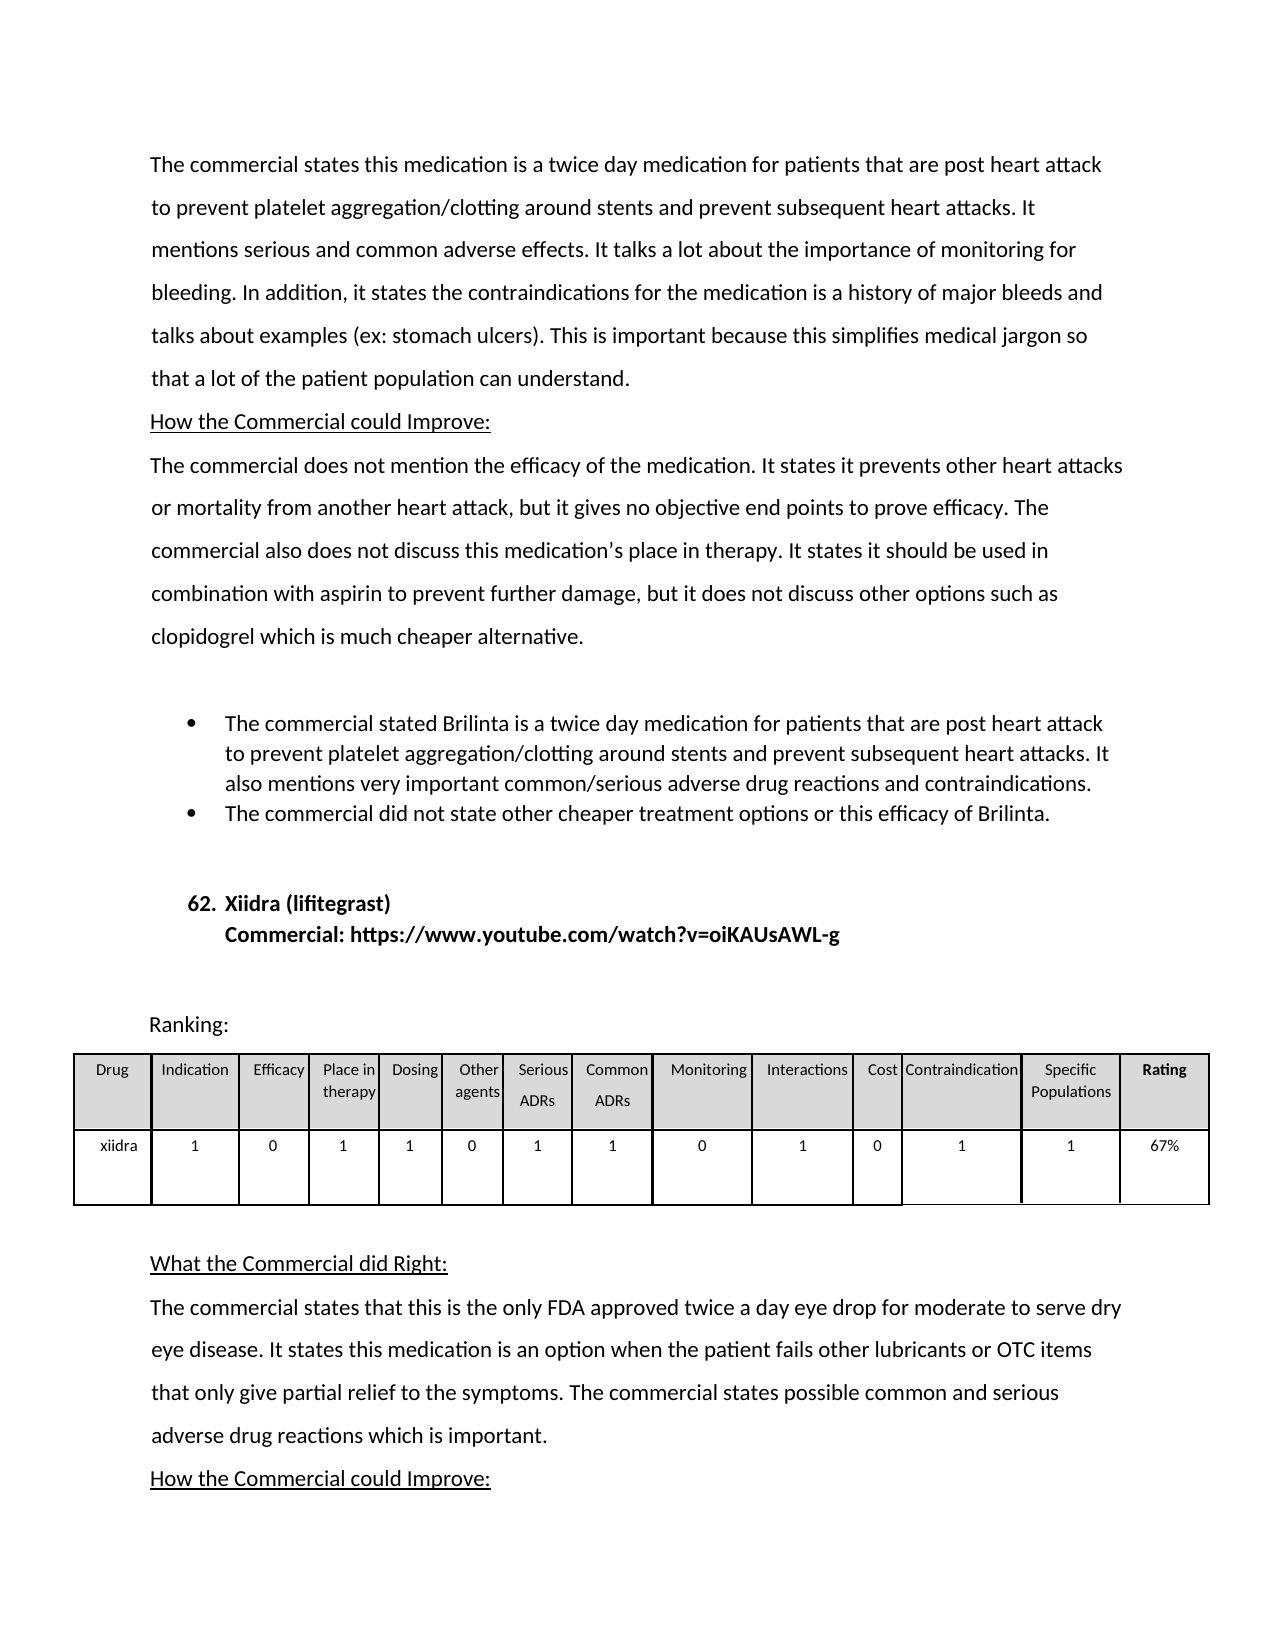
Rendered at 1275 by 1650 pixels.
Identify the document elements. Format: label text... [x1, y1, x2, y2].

text How the Commercial could Improve: [150, 407, 1125, 435]
text How the Commercial could Improve: [150, 1464, 1125, 1492]
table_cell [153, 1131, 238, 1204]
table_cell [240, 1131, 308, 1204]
text The commercial states that this is the only FDA approved twice a day eye drop for moderate to serve dry eye disease. It states this medication is an option when the patient fails other lubricants or OTC items that only give partial relief to the symptoms. The commercial states possible common and serious adverse drug reactions which is important. [150, 1293, 1125, 1449]
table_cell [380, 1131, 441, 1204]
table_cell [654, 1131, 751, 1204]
text The commercial does not mention the efficacy of the medication. It states it prevents other heart attacks or mortality from another heart attack, but it gives no objective end points to prove efficacy. The commercial also does not discuss this medication’s place in therapy. It states it should be used in combination with aspirin to prevent further damage, but it does not discuss other options such as clopidogrel which is much cheaper alternative. [150, 451, 1125, 650]
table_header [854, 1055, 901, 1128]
list Commercial: https://www.youtube.com/watch?v=oiKAUsAWL-g [225, 920, 1125, 948]
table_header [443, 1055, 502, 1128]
text The commercial states this medication is a twice day medication for patients that are post heart attack to prevent platelet aggregation/clotting around stents and prevent subsequent heart attacks. It mentions serious and common adverse effects. It talks a lot about the importance of monitoring for bleeding. In addition, it states the contraindications for the medication is a history of major bleeds and talks about examples (ex: stomach ulcers). This is important because this simplifies medical jargon so that a lot of the patient population can understand. [150, 150, 1125, 392]
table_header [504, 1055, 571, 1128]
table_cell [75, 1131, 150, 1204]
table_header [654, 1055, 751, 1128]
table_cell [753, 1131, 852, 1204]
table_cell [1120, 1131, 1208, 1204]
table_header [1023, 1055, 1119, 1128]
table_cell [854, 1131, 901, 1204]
list The commercial stated Brilinta is a twice day medication for patients that are post heart attack to prevent platelet aggregation/clotting around stents and prevent subsequent heart attacks. It also mentions very important common/serious adverse drug reactions and contraindications. [187, 709, 1125, 797]
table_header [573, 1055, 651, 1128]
text What the Commercial did Right: [150, 1249, 1125, 1277]
list Xiidra (lifitegrast) [187, 889, 1125, 917]
list The commercial did not state other cheaper treatment options or this efficacy of Brilinta. [187, 799, 1125, 827]
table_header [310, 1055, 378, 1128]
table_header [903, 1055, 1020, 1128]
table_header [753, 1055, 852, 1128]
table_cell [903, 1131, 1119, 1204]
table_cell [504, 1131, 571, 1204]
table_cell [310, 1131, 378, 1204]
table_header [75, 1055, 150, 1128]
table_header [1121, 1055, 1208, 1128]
text Ranking: [149, 1010, 1125, 1038]
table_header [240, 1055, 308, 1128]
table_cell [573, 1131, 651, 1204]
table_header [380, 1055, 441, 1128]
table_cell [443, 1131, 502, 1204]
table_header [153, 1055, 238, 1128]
